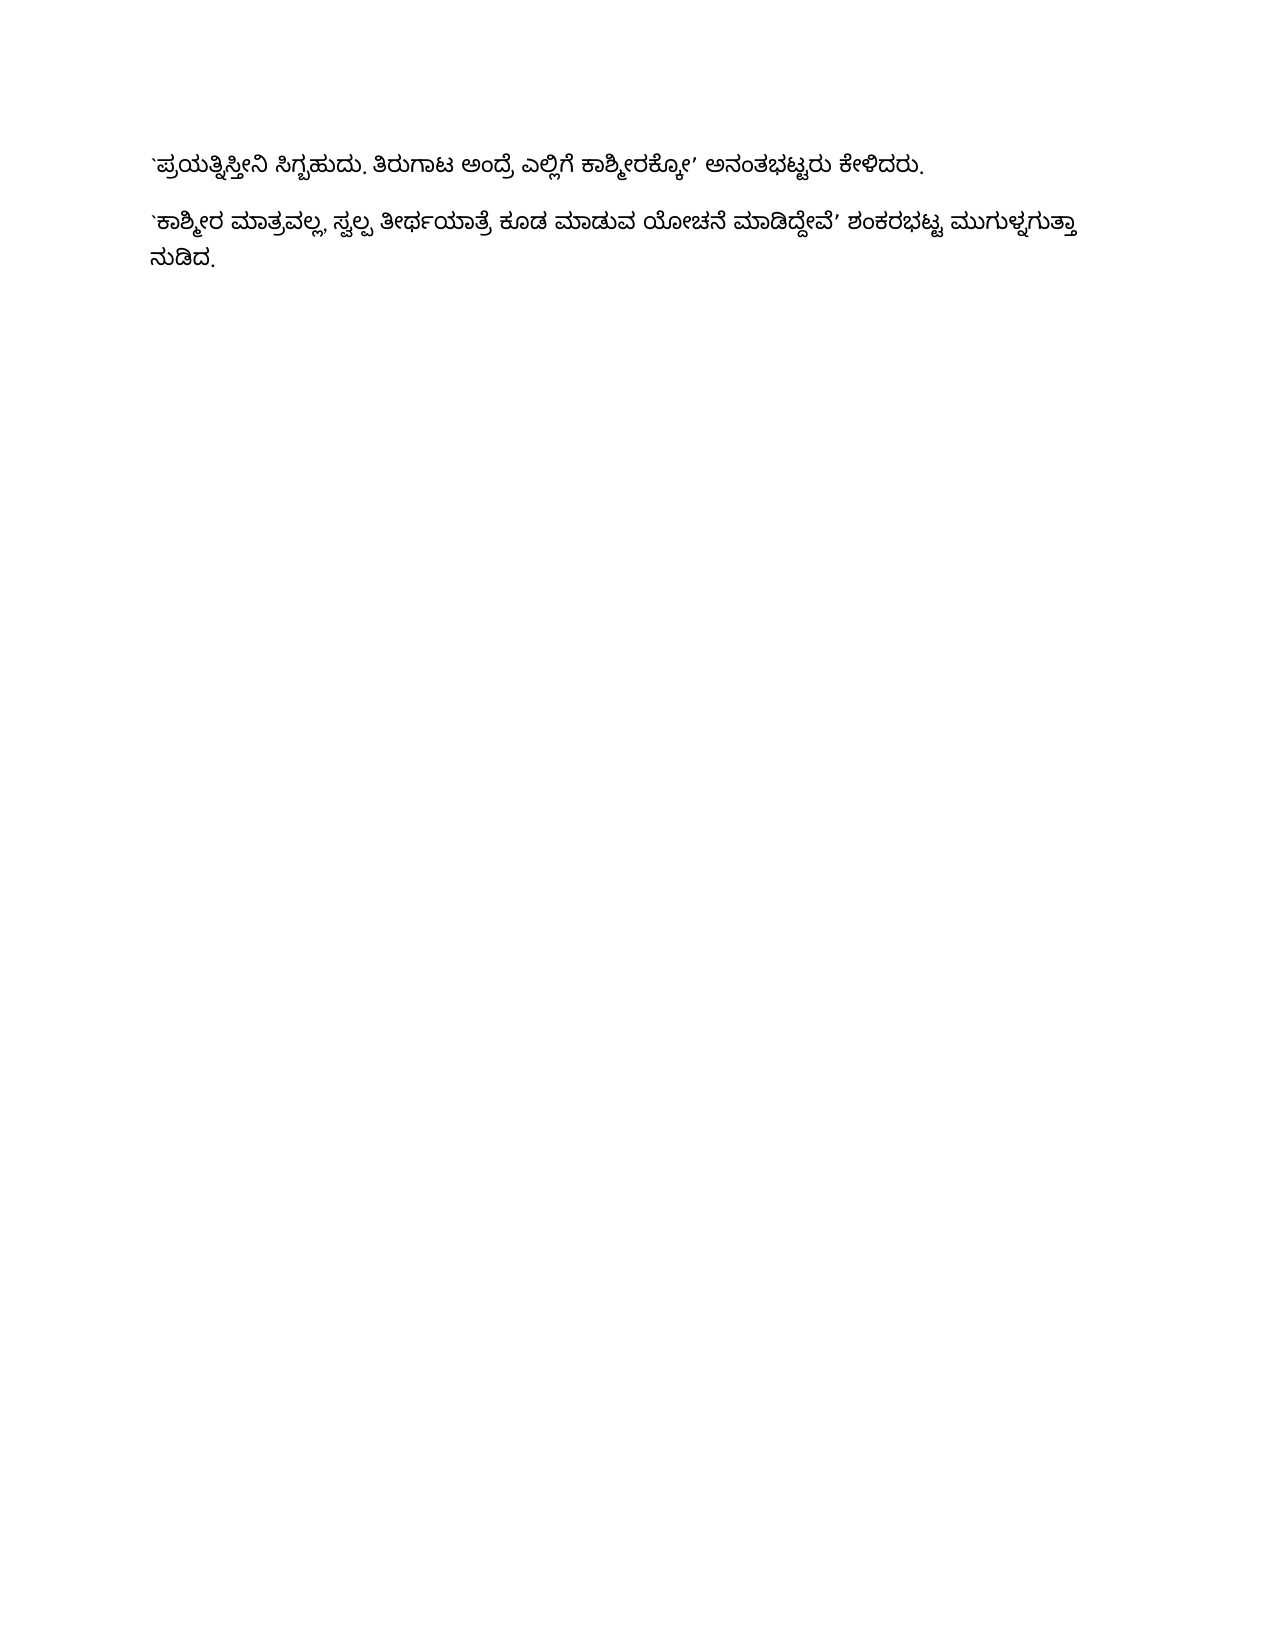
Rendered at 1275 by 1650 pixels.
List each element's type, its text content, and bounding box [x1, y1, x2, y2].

text `ಪ್ರಯತ್ನಿಸ್ತೀನಿ ಸಿಗ್ಬಹುದು. ತಿರುಗಾಟ ಅಂದ್ರೆ ಎಲ್ಲಿಗೆ ಕಾಶ್ಮೀರಕ್ಕೋ’ ಅನಂತಭಟ್ಟರು ಕೇಳಿದರು. [150, 150, 1125, 181]
text `ಕಾಶ್ಮೀರ ಮಾತ್ರವಲ್ಲ, ಸ್ವಲ್ಪ ತೀರ್ಥಯಾತ್ರೆ ಕೂಡ ಮಾಡುವ ಯೋಚನೆ ಮಾಡಿದ್ದೇವೆ’ ಶಂಕರಭಟ್ಟ ಮುಗುಳ್ನಗುತ್ತಾ ನುಡಿದ. [150, 207, 1125, 274]
